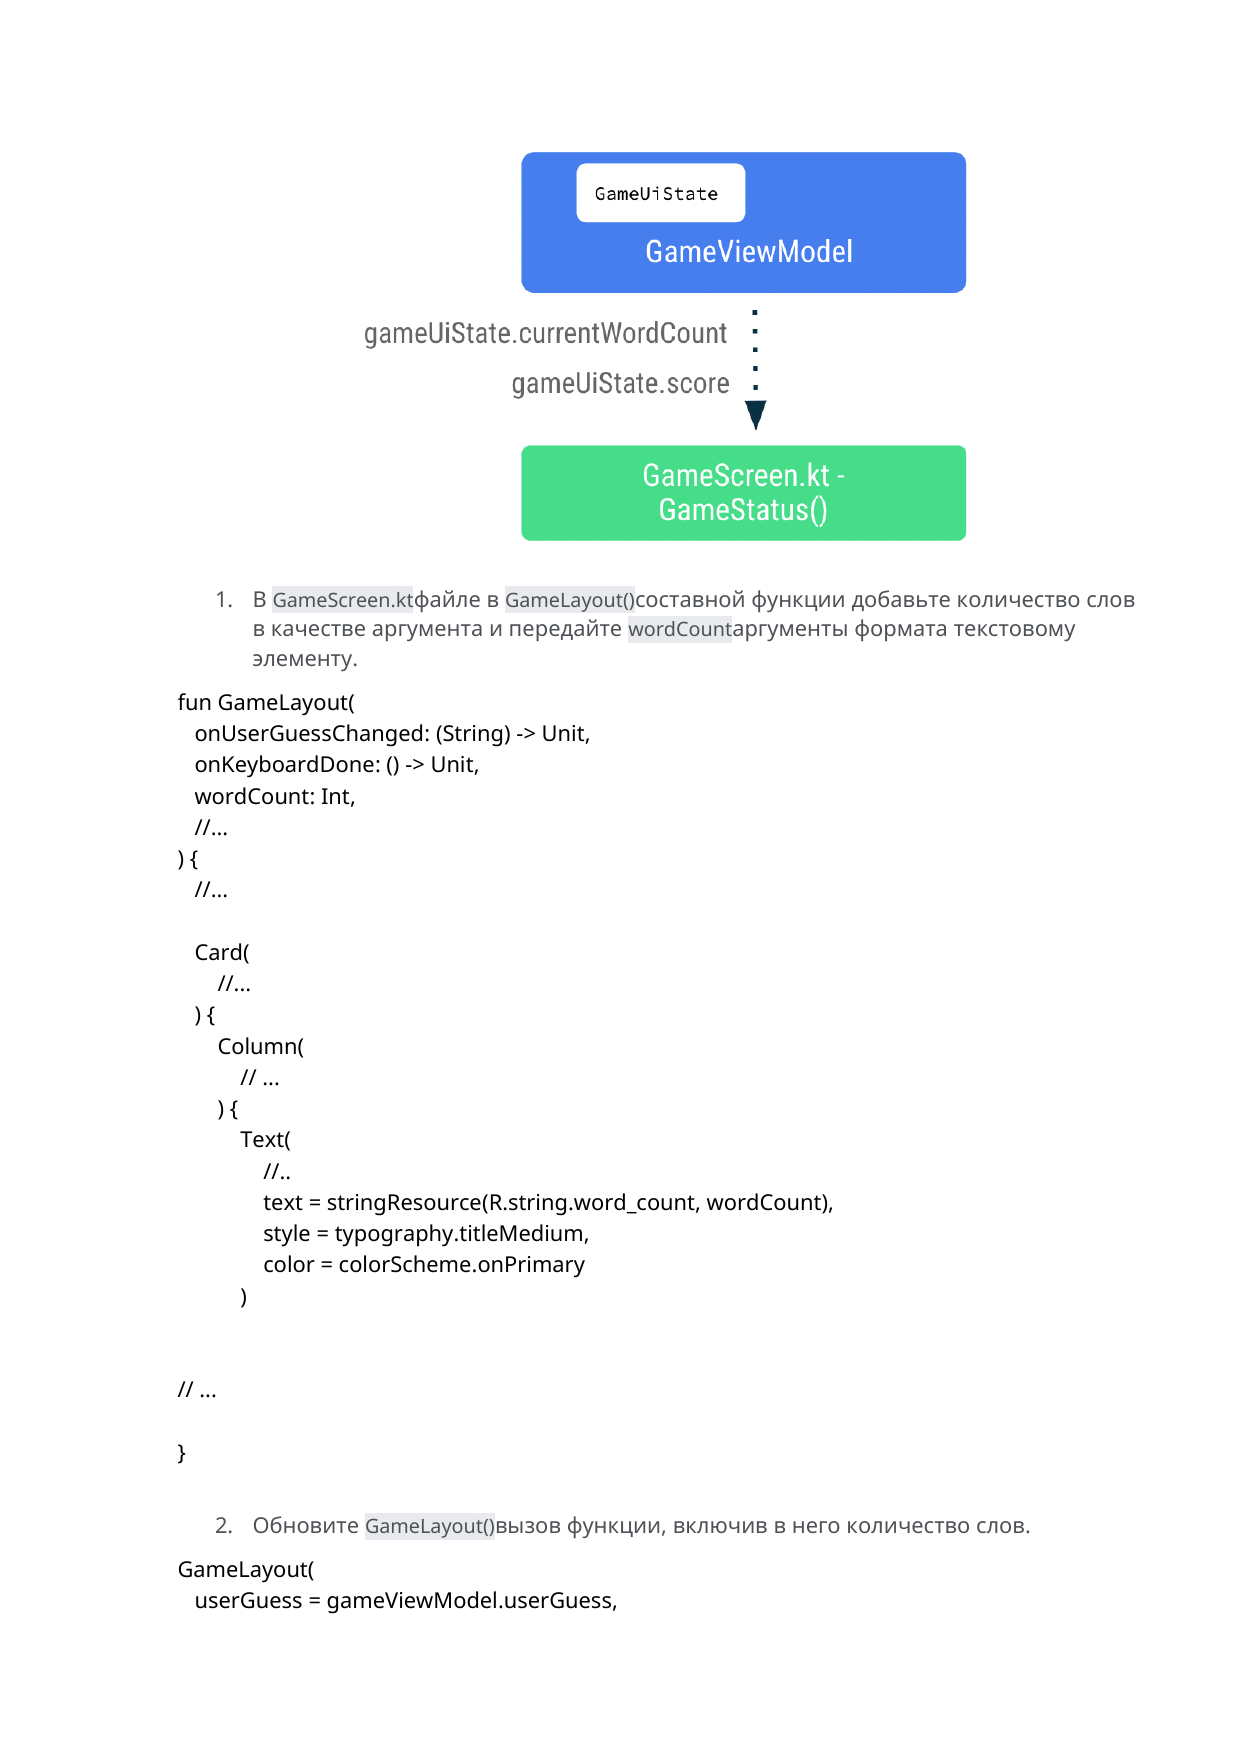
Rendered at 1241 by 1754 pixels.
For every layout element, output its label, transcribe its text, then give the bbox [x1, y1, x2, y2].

list Обновите GameLayout()вызов функции, включив в него количество слов. [215, 1510, 1152, 1540]
text fun GameLayout( onUserGuessChanged: (String) -> Unit, onKeyboardDone: () -> Unit, wordCount: Int, //... ) { //... Card( //... ) { Column( // ... ) { Text( //.. text = stringResource(R.string.word_count, wordCount), style = typography.titleMedium, color = colorScheme.onPrimary ) // ... } [177, 685, 1152, 1498]
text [177, 1553, 1152, 1615]
picture [338, 118, 991, 559]
list В GameScreen.ktфайле в GameLayout()составной функции добавьте количество слов в качестве аргумента и передайте wordCountаргументы формата текстовому элементу. [215, 583, 1152, 673]
